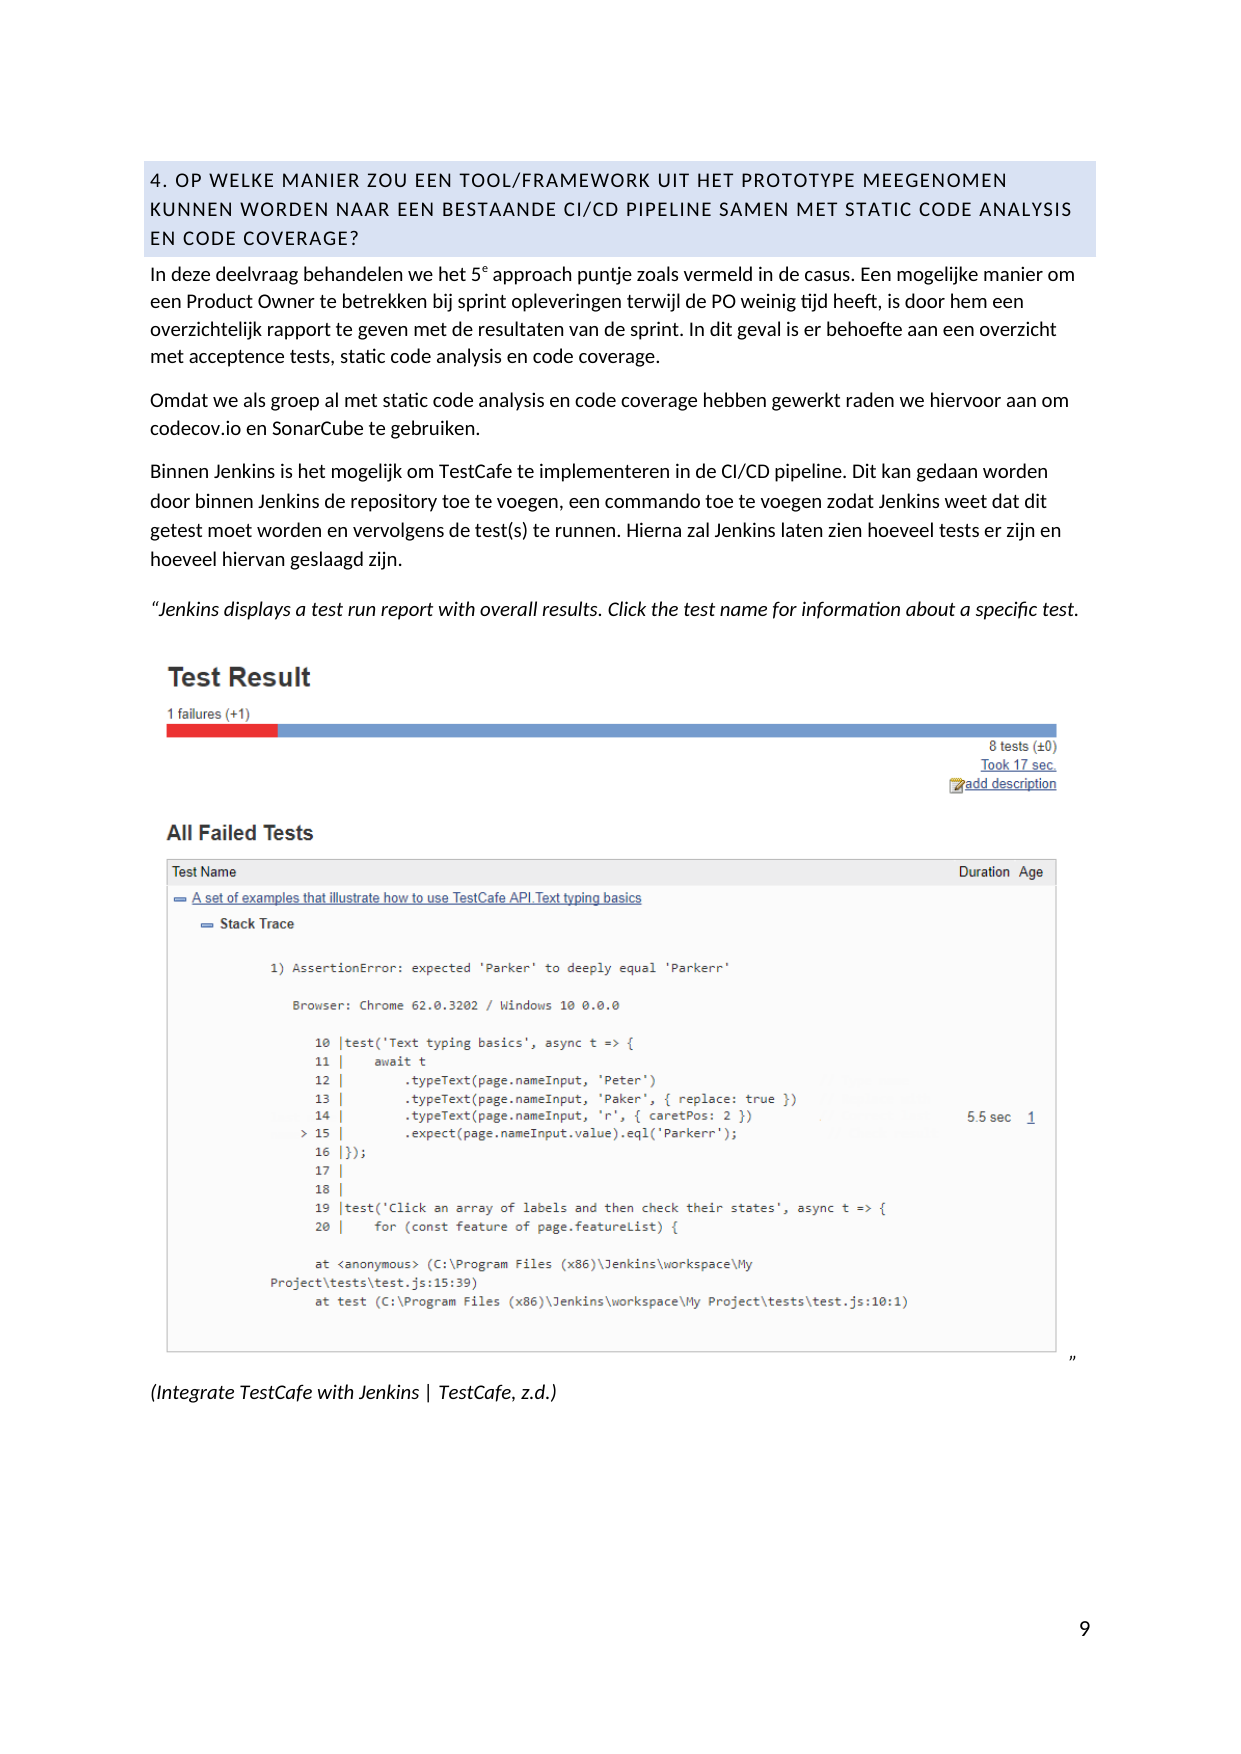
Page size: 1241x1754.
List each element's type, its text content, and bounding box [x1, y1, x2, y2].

text Binnen Jenkins is het mogelijk om TestCafe te implementeren in de CI/CD pipeline. Dit kan gedaan worden door binnen Jenkins de repository toe te voegen, een commando toe te voegen zodat Jenkins weet dat dit getest moet worden en vervolgens de test(s) te runnen. Hierna zal Jenkins laten zien hoeveel tests er zijn en hoeveel hiervan geslaagd zijn. [150, 459, 1090, 572]
text Omdat we als groep al met static code analysis en code coverage hebben gewerkt raden we hiervoor aan om codecov.io en SonarCube te gebruiken. [150, 387, 1090, 440]
text “Jenkins displays a test run report with overall results. Click the test name for information about a specific test. [150, 596, 1090, 622]
text In deze deelvraag behandelen we het 5e approach puntje zoals vermeld in de casus. Een mogelijke manier om een Product Owner te betrekken bij sprint opleveringen terwijl de PO weinig tijd heeft, is door hem een overzichtelijk rapport te geven met de resultaten van de sprint. In dit geval is er behoefte aan een overzicht met acceptence tests, static code analysis en code coverage. [150, 261, 1090, 369]
subtitle 4. Op welke manier zou een tool/framework uit het prototype meegenomen kunnen worden naar een bestaande CI/CD pipeline samen met static code analysis en code coverage? [150, 167, 1090, 251]
picture [150, 646, 1069, 1370]
